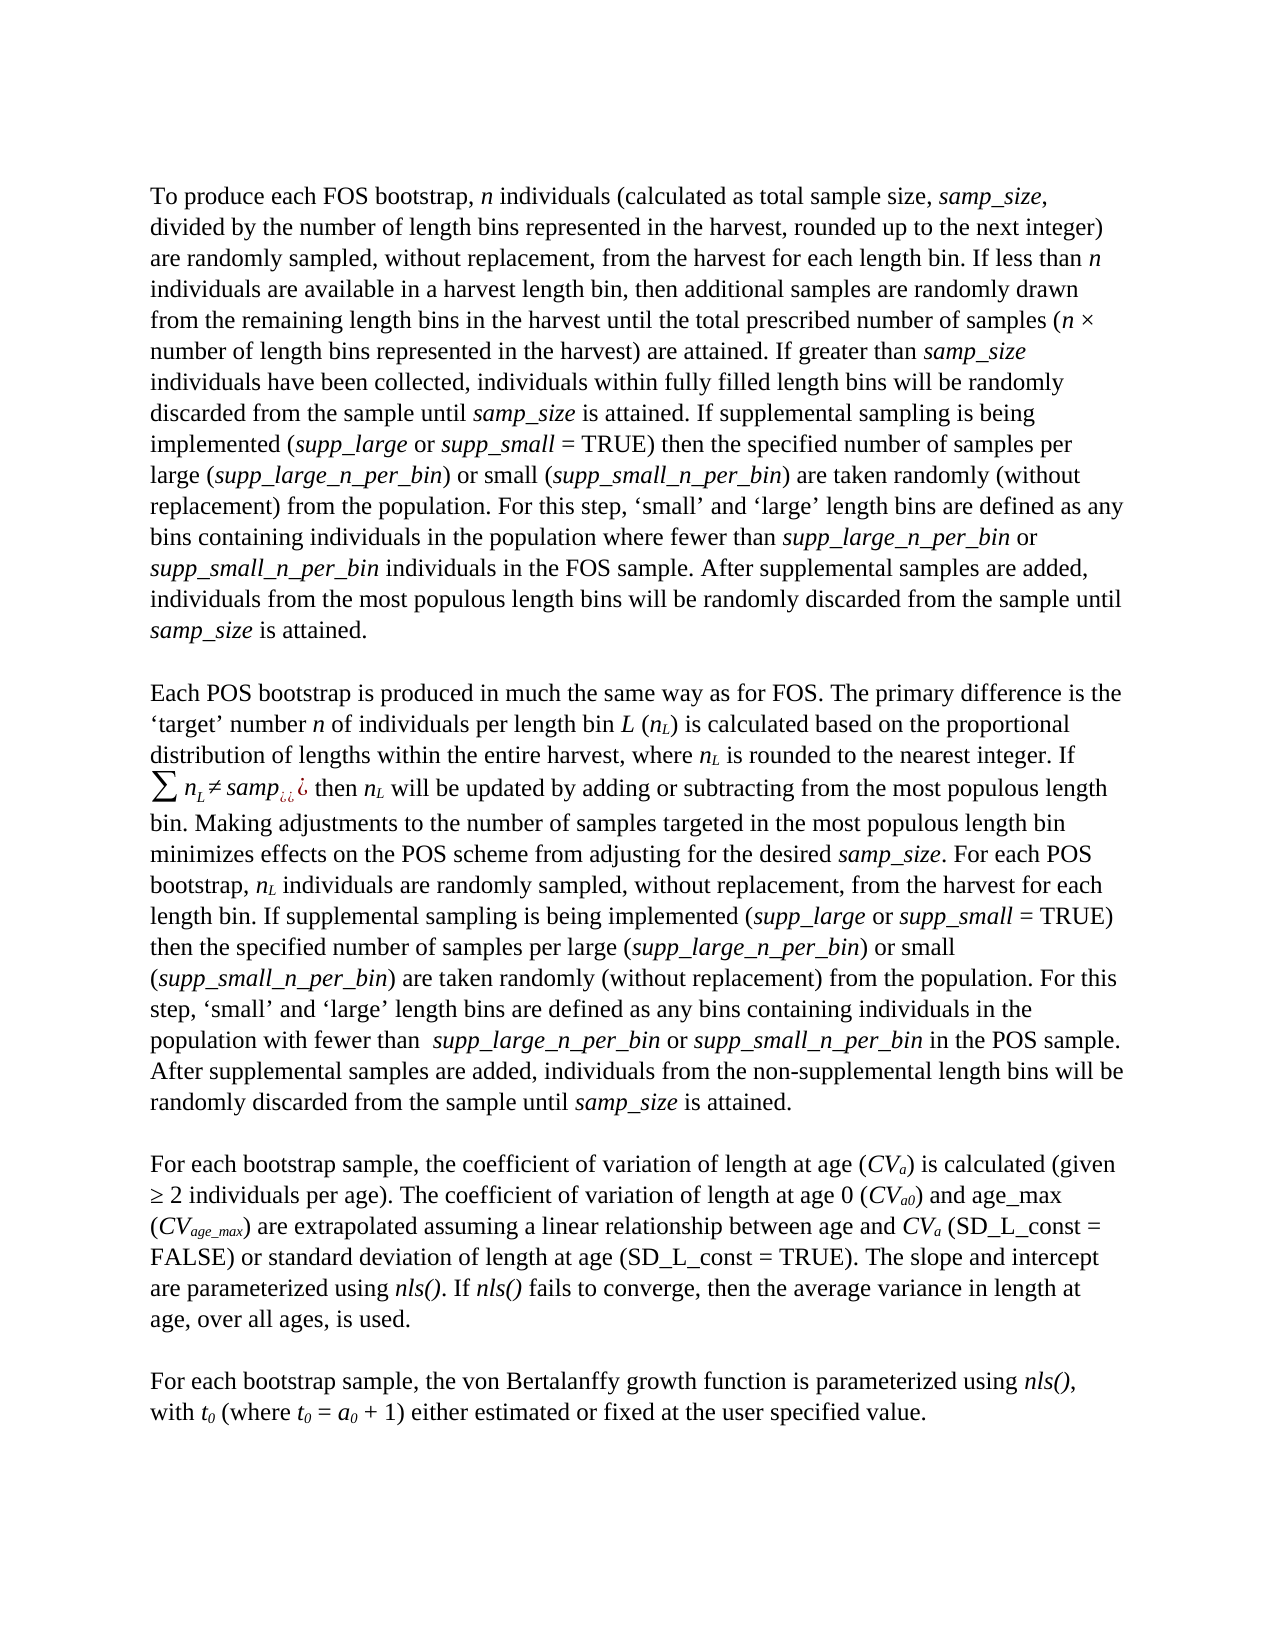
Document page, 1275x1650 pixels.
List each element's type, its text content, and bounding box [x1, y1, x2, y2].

text Each POS bootstrap is produced in much the same way as for FOS. The primary difference is the ‘target’ number n of individuals per length bin L (nL) is calculated based on the proportional distribution of lengths within the entire harvest, where nL is rounded to the nearest integer. If then nL will be updated by adding or subtracting from the most populous length bin. Making adjustments to the number of samples targeted in the most populous length bin minimizes effects on the POS scheme from adjusting for the desired samp_size. For each POS bootstrap, nL individuals are randomly sampled, without replacement, from the harvest for each length bin. If supplemental sampling is being implemented (supp_large or supp_small = TRUE) then the specified number of samples per large (supp_large_n_per_bin) or small (supp_small_n_per_bin) are taken randomly (without replacement) from the population. For this step, ‘small’ and ‘large’ length bins are defined as any bins containing individuals in the population with fewer than supp_large_n_per_bin or supp_small_n_per_bin in the POS sample. After supplemental samples are added, individuals from the non-supplemental length bins will be randomly discarded from the sample until samp_size is attained. [150, 678, 1125, 1116]
text For each bootstrap sample, the von Bertalanffy growth function is parameterized using nls(), with t0 (where t0 = a0 + 1) either estimated or fixed at the user specified value. [150, 1366, 1125, 1426]
text To produce each FOS bootstrap, n individuals (calculated as total sample size, samp_size, divided by the number of length bins represented in the harvest, rounded up to the next integer) are randomly sampled, without replacement, from the harvest for each length bin. If less than n individuals are available in a harvest length bin, then additional samples are randomly drawn from the remaining length bins in the harvest until the total prescribed number of samples (n × number of length bins represented in the harvest) are attained. If greater than samp_size individuals have been collected, individuals within fully filled length bins will be randomly discarded from the sample until samp_size is attained. If supplemental sampling is being implemented (supp_large or supp_small = TRUE) then the specified number of samples per large (supp_large_n_per_bin) or small (supp_small_n_per_bin) are taken randomly (without replacement) from the population. For this step, ‘small’ and ‘large’ length bins are defined as any bins containing individuals in the population where fewer than supp_large_n_per_bin or supp_small_n_per_bin individuals in the FOS sample. After supplemental samples are added, individuals from the most populous length bins will be randomly discarded from the sample until samp_size is attained. [150, 181, 1125, 644]
text For each bootstrap sample, the coefficient of variation of length at age (CVa) is calculated (given ≥ 2 individuals per age). The coefficient of variation of length at age 0 (CVa0) and age_max (CVage_max) are extrapolated assuming a linear relationship between age and CVa (SD_L_const = FALSE) or standard deviation of length at age (SD_L_const = TRUE). The slope and intercept are parameterized using nls(). If nls() fails to converge, then the average variance in length at age, over all ages, is used. [150, 1149, 1125, 1333]
